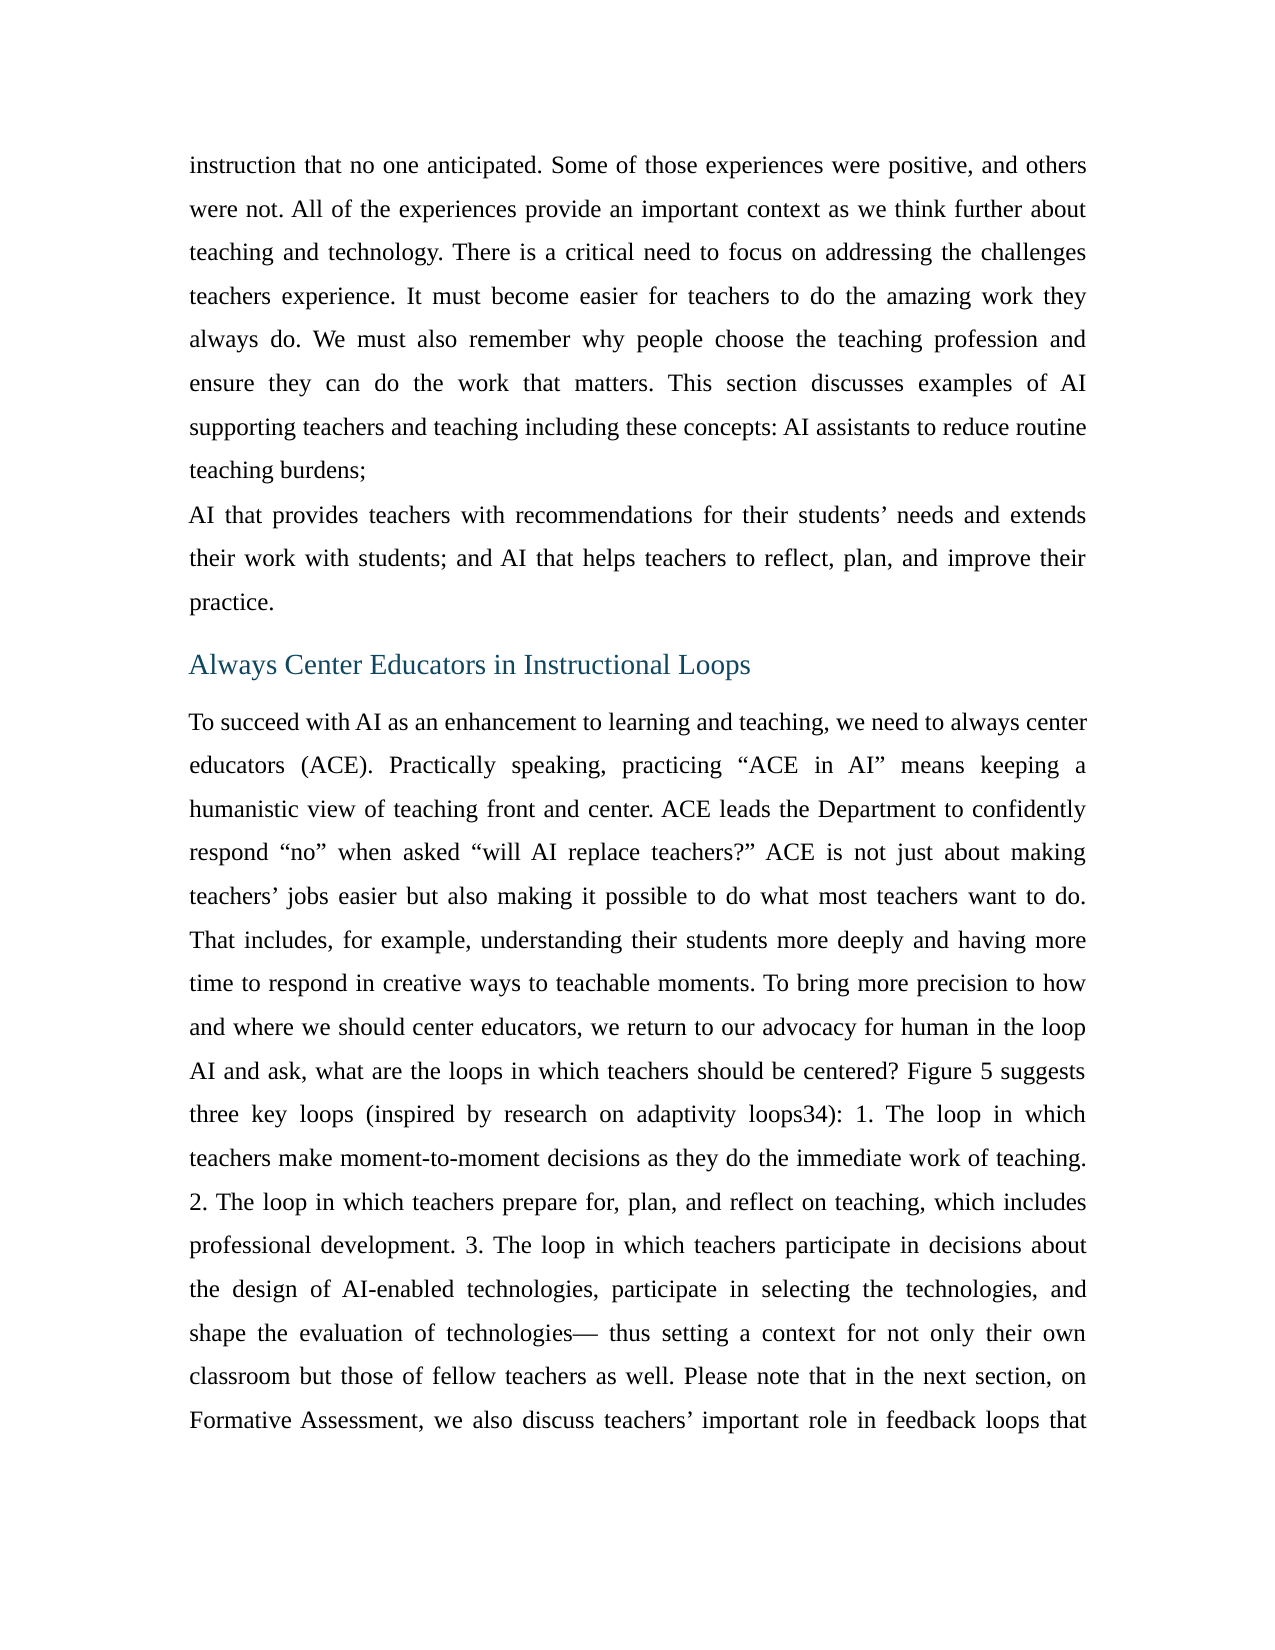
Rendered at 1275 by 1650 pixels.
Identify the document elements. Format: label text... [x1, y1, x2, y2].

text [188, 150, 1087, 484]
text AI that provides teachers with recommendations for their students’ needs and extends their work with students; and AI that helps teachers to reflect, plan, and improve their practice. [188, 500, 1087, 616]
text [188, 707, 1087, 1434]
subtitle Always Center Educators in Instructional Loops [188, 647, 1087, 681]
